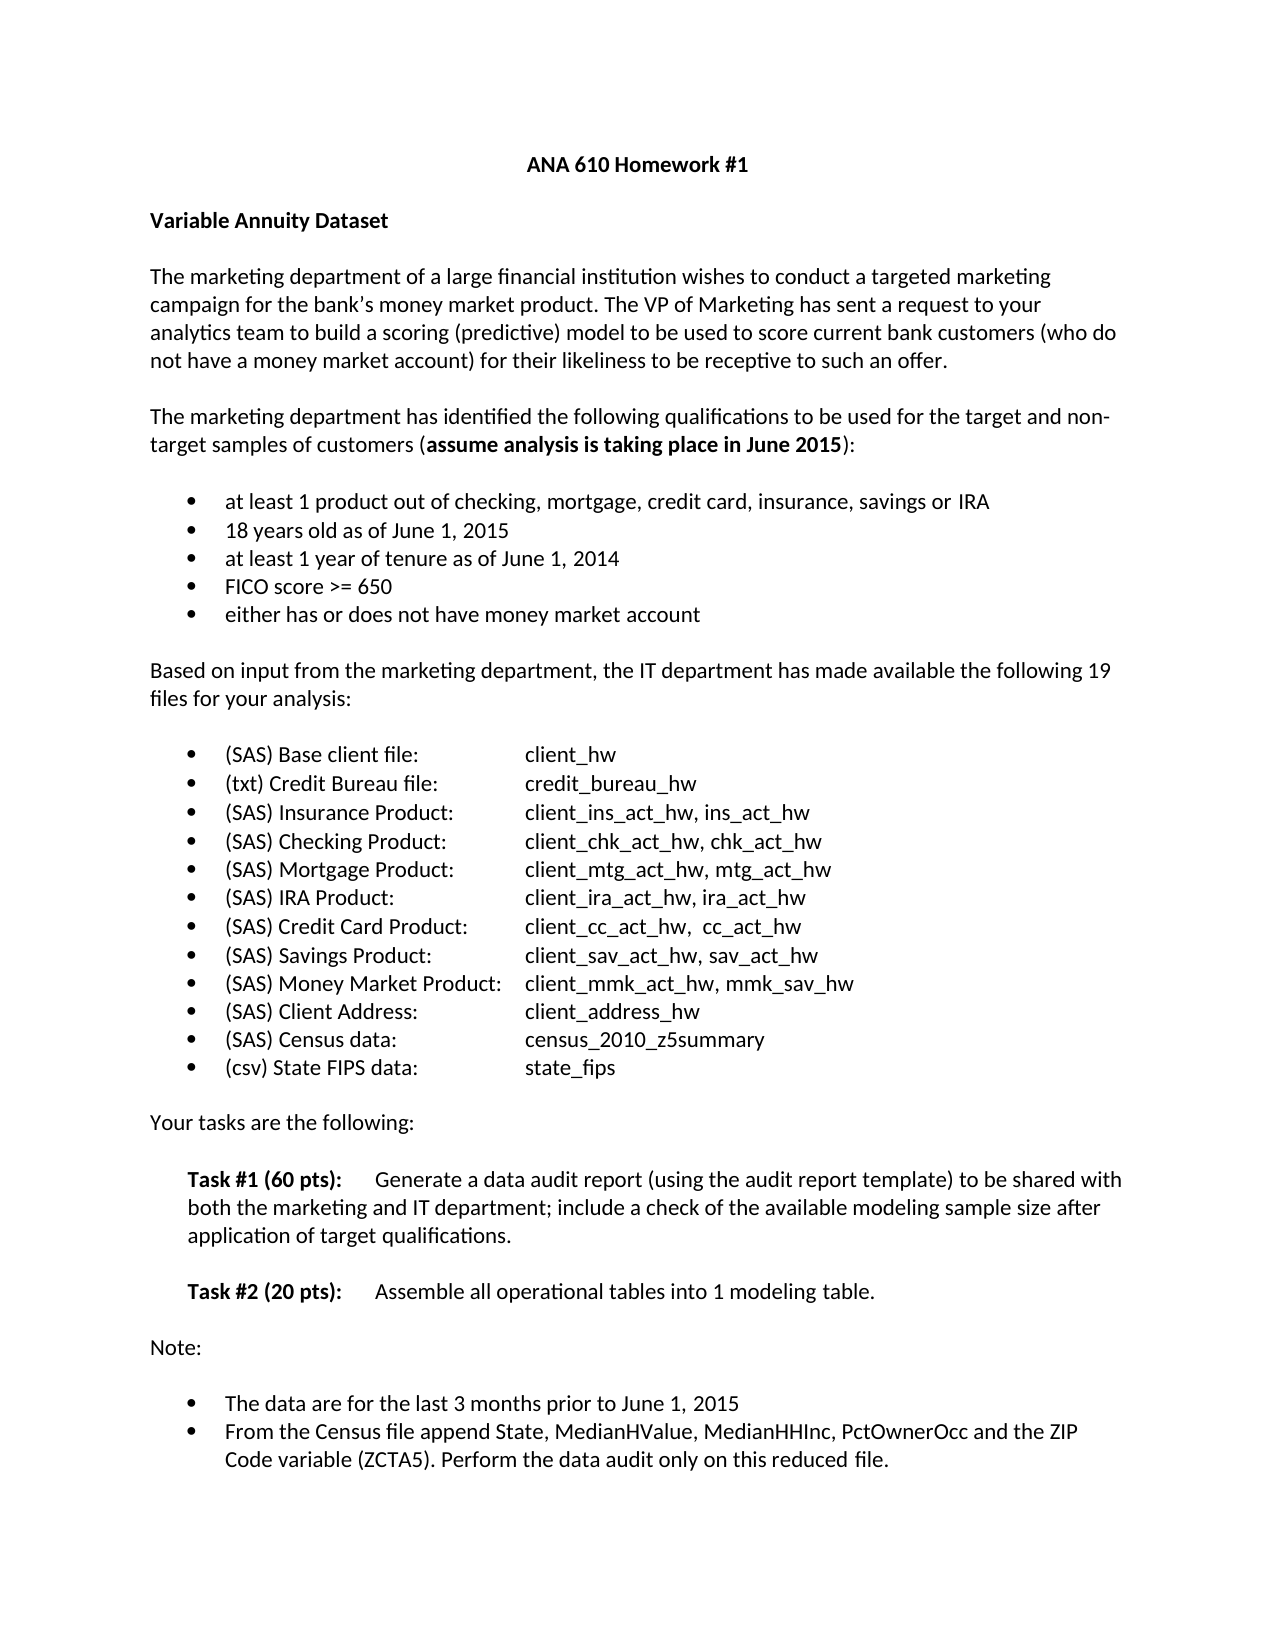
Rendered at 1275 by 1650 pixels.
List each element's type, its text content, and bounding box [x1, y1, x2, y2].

list (SAS) Money Market Product: client_mmk_act_hw, mmk_sav_hw [150, 969, 1135, 997]
list The data are for the last 3 months prior to June 1, 2015 [150, 1389, 1135, 1417]
list (SAS) IRA Product: client_ira_act_hw, ira_act_hw [150, 883, 1135, 911]
list (SAS) Client Address: client_address_hw [150, 997, 1135, 1025]
list at least 1 year of tenure as of June 1, 2014 [150, 544, 1135, 572]
text Note: [150, 1333, 1135, 1362]
list at least 1 product out of checking, mortgage, credit card, insurance, savings or IRA [150, 486, 1135, 515]
text campaign for the bank’s money market product. The VP of Marketing has sent a request to your analytics team to build a scoring (predictive) model to be used to score current bank customers (who do not have a money market account) for their likeliness to be receptive to such an offer. [150, 290, 1121, 374]
text Variable Annuity Dataset [150, 206, 1135, 234]
text The marketing department has identified the following qualifications to be used for the target and non- target samples of customers (assume analysis is taking place in June 2015): [150, 402, 1114, 458]
list (SAS) Base client file: client_hw [150, 741, 1135, 768]
list (SAS) Insurance Product: client_ins_act_hw, ins_act_hw [150, 797, 1135, 826]
list either has or does not have money market account [150, 601, 1135, 629]
list (txt) Credit Bureau file: credit_bureau_hw [150, 769, 1135, 797]
list 18 years old as of June 1, 2015 [150, 515, 1135, 544]
list (SAS) Mortgage Product: client_mtg_act_hw, mtg_act_hw [150, 855, 1135, 883]
text Task #2 (20 pts): Assemble all operational tables into 1 modeling table. [187, 1277, 1135, 1305]
list From the Census file append State, MedianHValue, MedianHHInc, PctOwnerOcc and the ZIP Code variable (ZCTA5). Perform the data audit only on this reduced file. [187, 1417, 1080, 1473]
list (csv) State FIPS data: state_fips Your tasks are the following: [150, 1053, 617, 1136]
list FICO score >= 650 [150, 572, 1135, 601]
text The marketing department of a large financial institution wishes to conduct a targeted marketing [150, 262, 1135, 290]
list (SAS) Credit Card Product: client_cc_act_hw, cc_act_hw [150, 911, 1135, 940]
list (SAS) Census data: census_2010_z5summary [150, 1025, 1135, 1053]
list (SAS) Checking Product: client_chk_act_hw, chk_act_hw [150, 826, 1135, 855]
list (SAS) Savings Product: client_sav_act_hw, sav_act_hw [150, 940, 1135, 969]
text Based on input from the marketing department, the IT department has made available the following 19 files for your analysis: [150, 656, 1115, 712]
subtitle ANA 610 Homework #1 [524, 150, 751, 178]
text Task #1 (60 pts): Generate a data audit report (using the audit report template) to be shared with both the marketing and IT department; include a check of the available modeling sample size after application of target qualifications. [187, 1165, 1124, 1249]
